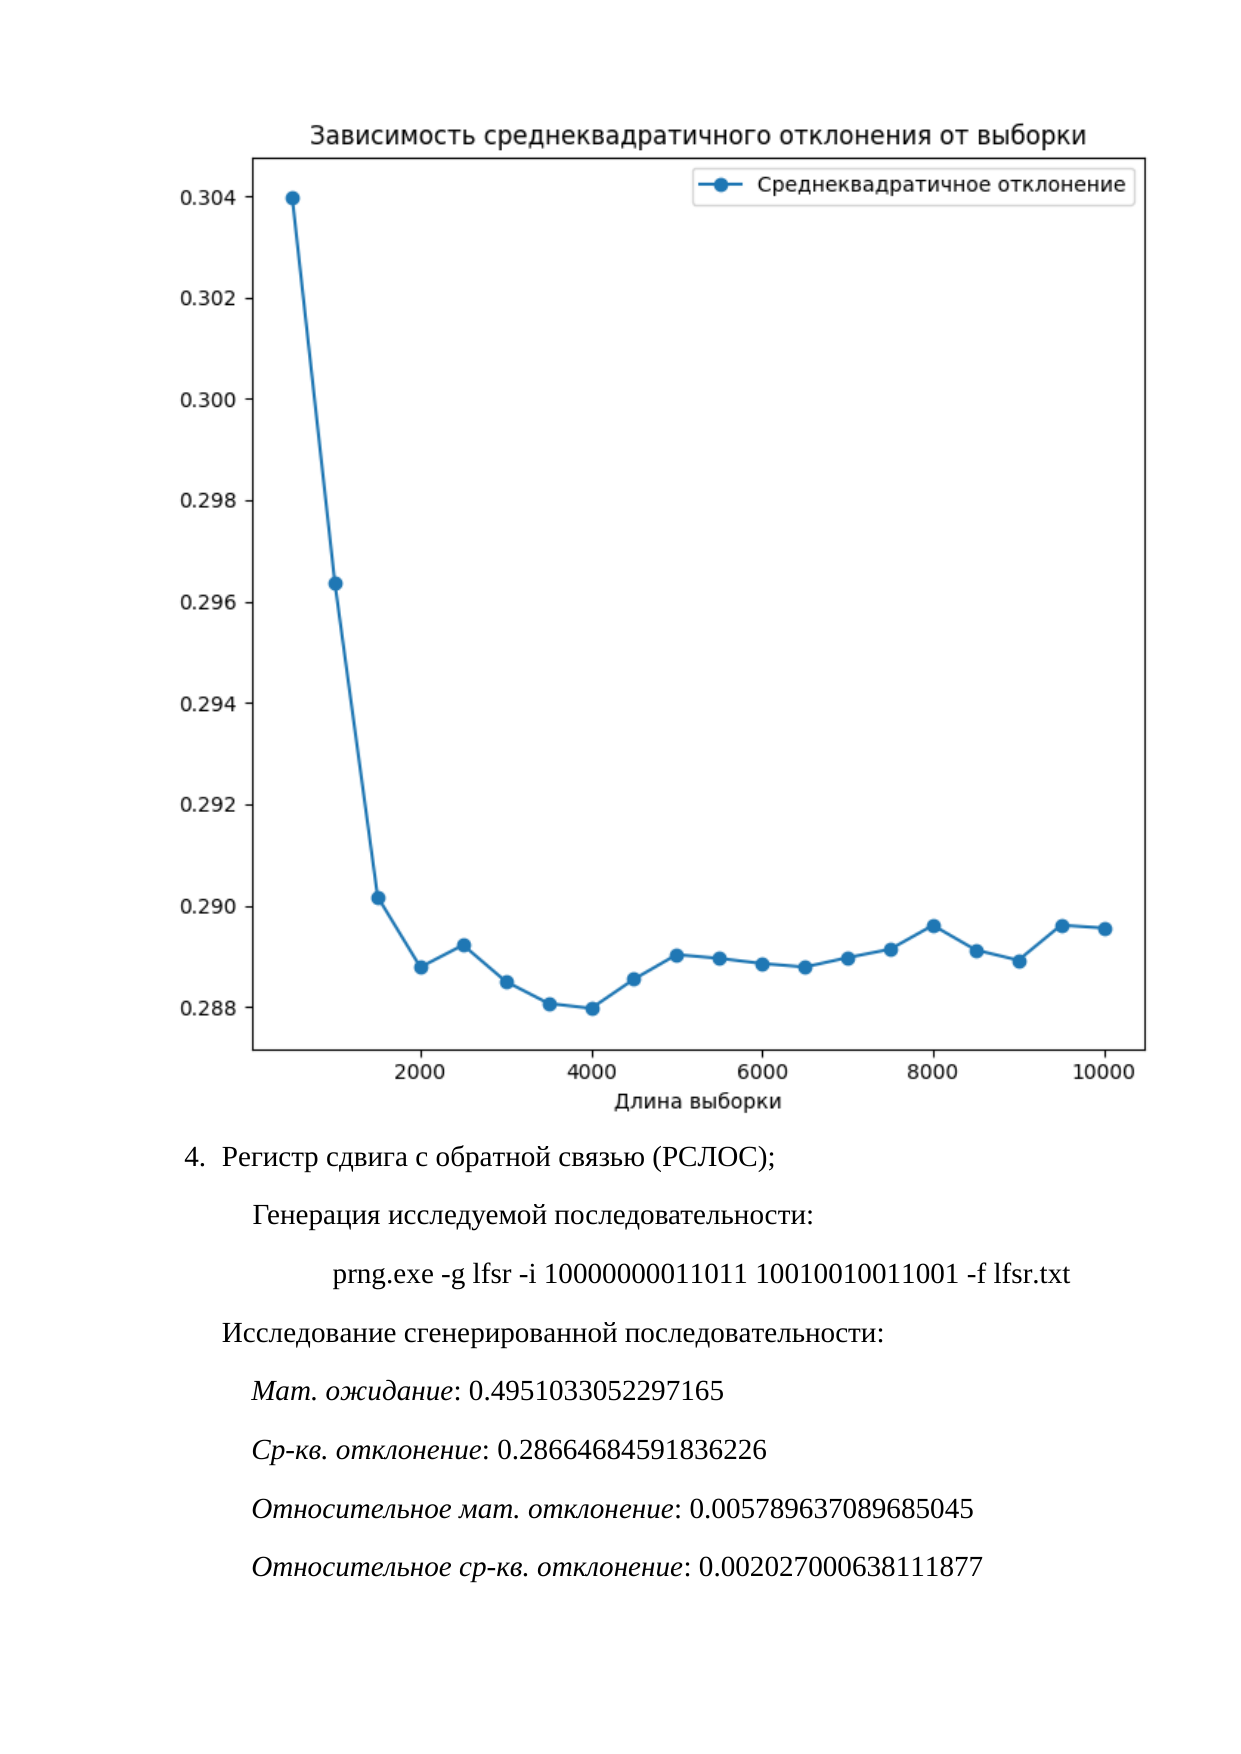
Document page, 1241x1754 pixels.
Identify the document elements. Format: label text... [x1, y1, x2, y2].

text Исследование сгенерированной последовательности: [222, 1315, 1152, 1348]
text Относительное мат. отклонение: 0.005789637089685045 [177, 1491, 1152, 1524]
text Cр-кв. отклонение: 0.28664684591836226 [177, 1432, 1152, 1466]
list Регистр сдвига с обратной связью (РСЛОС); [184, 1139, 1152, 1172]
text Мат. ожидание: 0.4951033052297165 [177, 1373, 1152, 1407]
text Относительное ср-кв. отклонение: 0.002027000638111877 [177, 1549, 1152, 1583]
list Генерация исследуемой последовательности: [252, 1197, 1152, 1231]
text prng.exe -g lfsr -i 10000000011011 10010010011001 -f lfsr.txt [177, 1256, 1152, 1290]
picture [177, 118, 1152, 1122]
